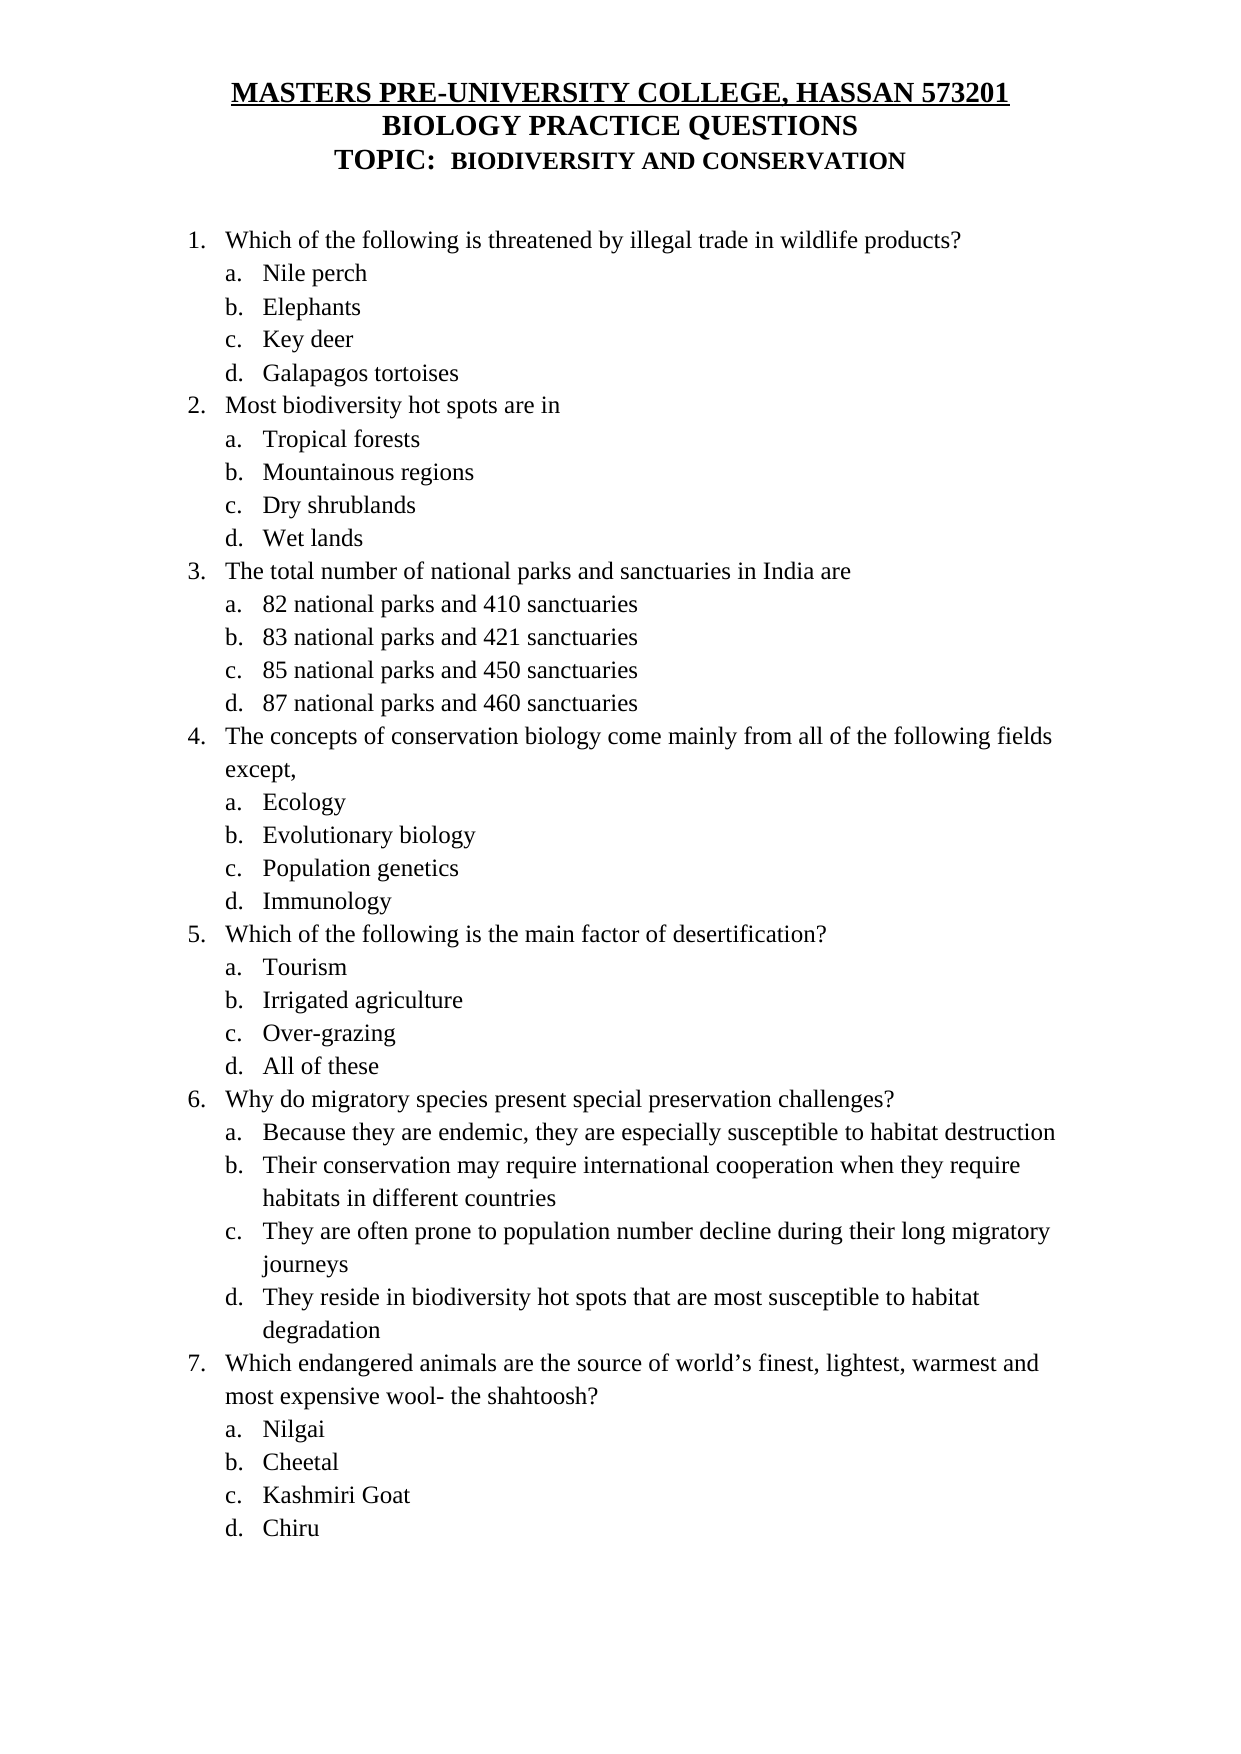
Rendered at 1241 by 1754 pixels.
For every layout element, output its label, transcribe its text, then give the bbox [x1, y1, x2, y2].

text MASTERS PRE-UNIVERSITY COLLEGE, HASSAN 573201 [150, 75, 1090, 108]
list The total number of national parks and sanctuaries in India are [187, 556, 1090, 584]
list Nile perch [225, 258, 1090, 287]
list Kashmiri Goat [225, 1480, 1090, 1509]
list Elephants [225, 292, 1090, 320]
list Cheetal [225, 1447, 1090, 1476]
list 85 national parks and 450 sanctuaries [225, 655, 1090, 683]
list Key deer [225, 324, 1090, 353]
list 83 national parks and 421 sanctuaries [225, 622, 1090, 651]
list They reside in biodiversity hot spots that are most susceptible to habitat degradation [225, 1282, 1090, 1344]
list Dry shrublands [225, 490, 1090, 518]
list 87 national parks and 460 sanctuaries [225, 688, 1090, 717]
list Over-grazing [225, 1018, 1090, 1047]
list 82 national parks and 410 sanctuaries [225, 589, 1090, 617]
list Wet lands [225, 523, 1090, 551]
list Their conservation may require international cooperation when they require habitats in different countries [225, 1150, 1090, 1212]
list Which of the following is the main factor of desertification? [187, 919, 1090, 948]
list Tropical forests [225, 424, 1090, 452]
list Chiru [225, 1513, 1090, 1542]
list Immunology [225, 886, 1090, 915]
list Mountainous regions [225, 457, 1090, 485]
list Why do migratory species present special preservation challenges? [187, 1084, 1090, 1113]
list Which of the following is threatened by illegal trade in wildlife products? [187, 226, 1090, 254]
list Galapagos tortoises [225, 358, 1090, 386]
list Ecology [225, 787, 1090, 816]
list All of these [225, 1051, 1090, 1080]
list Evolutionary biology [225, 820, 1090, 849]
list Nilgai [225, 1414, 1090, 1443]
list Most biodiversity hot spots are in [187, 391, 1090, 419]
list Population genetics [225, 853, 1090, 882]
text BIOLOGY PRACTICE QUESTIONS [150, 108, 1090, 142]
list Because they are endemic, they are especially susceptible to habitat destruction [225, 1117, 1090, 1146]
list Irrigated agriculture [225, 985, 1090, 1014]
list Which endangered animals are the source of world’s finest, lightest, warmest and most expensive wool- the shahtoosh? [187, 1348, 1090, 1410]
list The concepts of conservation biology come mainly from all of the following fields except, [187, 721, 1090, 783]
text TOPIC: BIODIVERSITY AND CONSERVATION [150, 142, 1090, 176]
list They are often prone to population number decline during their long migratory journeys [225, 1216, 1090, 1278]
list Tourism [225, 952, 1090, 981]
